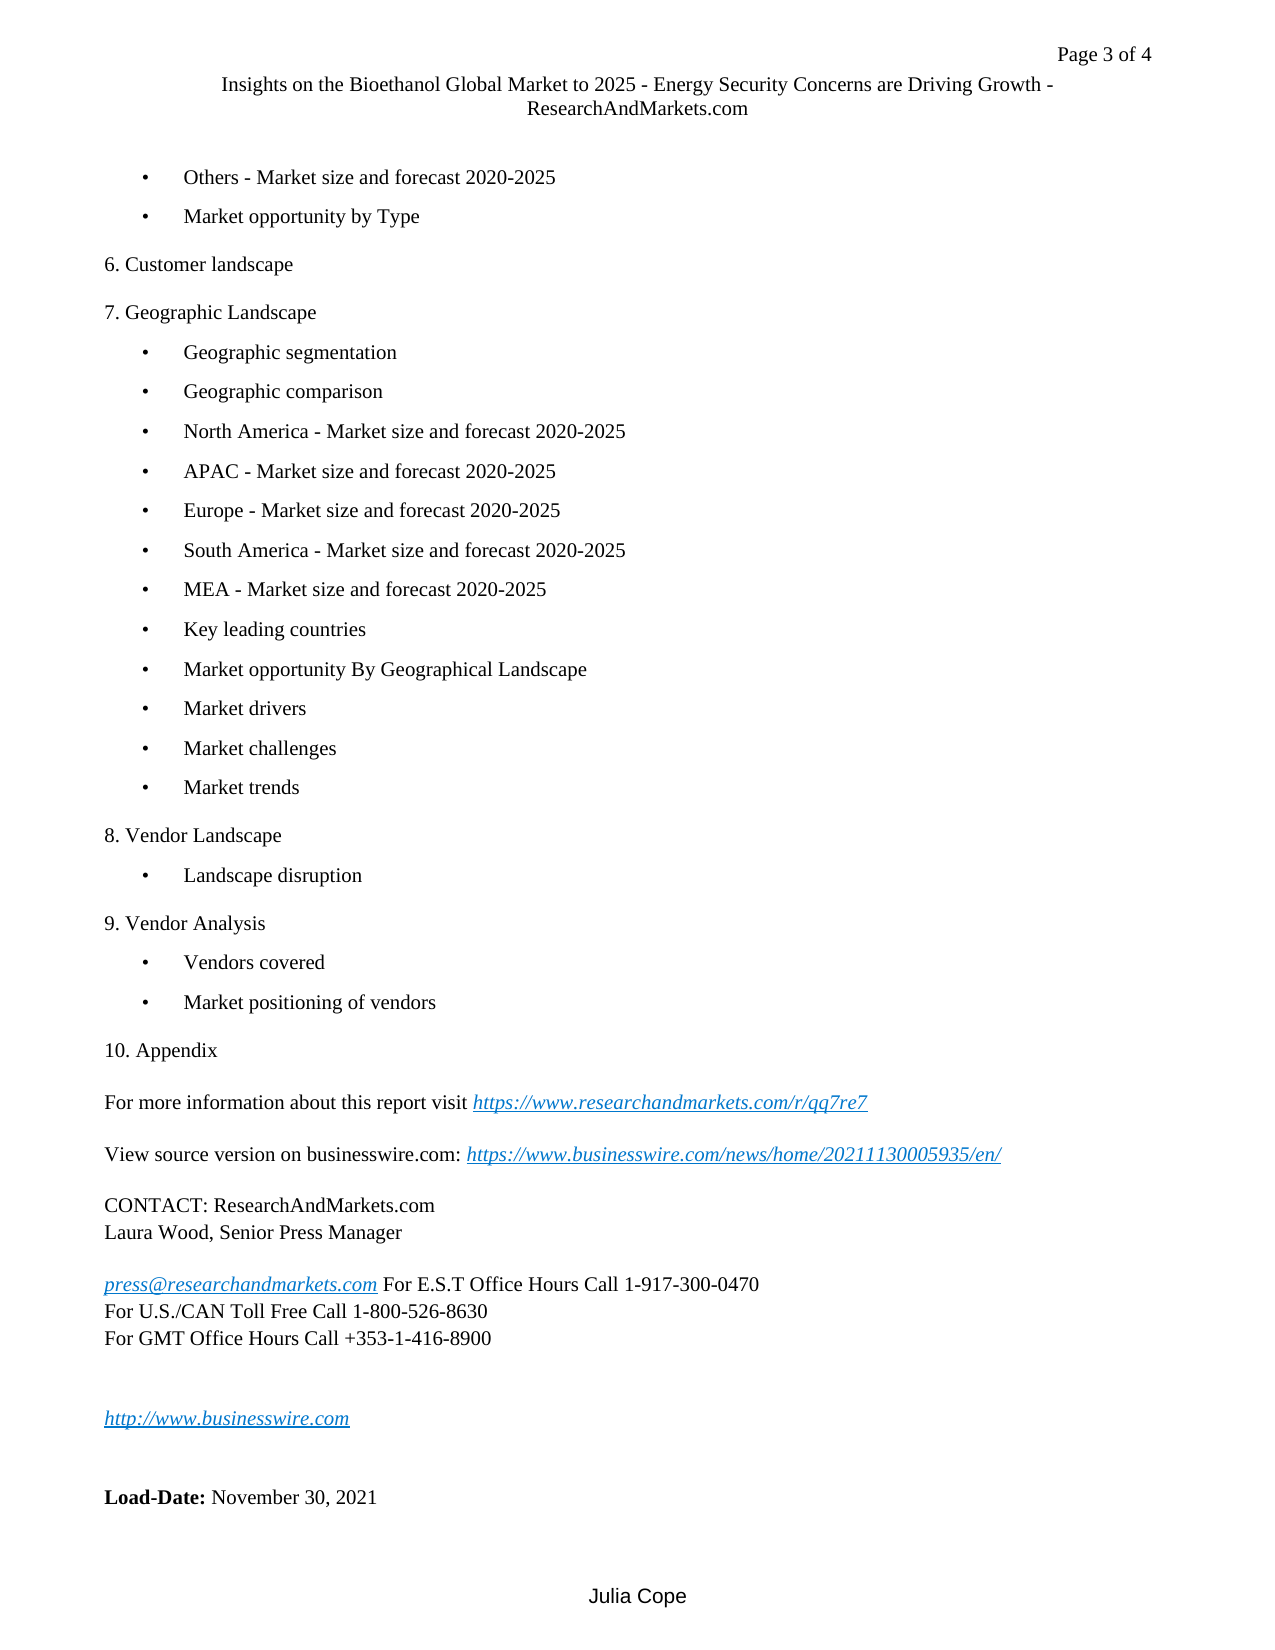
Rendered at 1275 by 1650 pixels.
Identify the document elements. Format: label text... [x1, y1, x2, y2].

list Market challenges [142, 733, 1171, 760]
text http://www.businesswire.com [104, 1375, 1171, 1429]
text View source version on businesswire.com: https://www.businesswire.com/news/home/20211130005935/en/ [104, 1139, 1171, 1166]
text press@researchandmarkets.com For E.S.T Office Hours Call 1-917-300-0470 [104, 1269, 1171, 1296]
list Geographic comparison [142, 376, 1171, 403]
text 6. Customer landscape [104, 249, 1171, 276]
list Key leading countries [142, 614, 1171, 641]
text Load-Date: November 30, 2021 [104, 1454, 1171, 1509]
list South America - Market size and forecast 2020-2025 [142, 535, 1171, 562]
list Geographic segmentation [142, 337, 1171, 364]
list North America - Market size and forecast 2020-2025 [142, 416, 1171, 443]
list Europe - Market size and forecast 2020-2025 [142, 495, 1171, 522]
list Market trends [142, 772, 1171, 799]
list Market opportunity By Geographical Landscape [142, 653, 1171, 681]
list Others - Market size and forecast 2020-2025 [142, 162, 1171, 189]
list Market drivers [142, 693, 1171, 720]
list MEA - Market size and forecast 2020-2025 [142, 574, 1171, 601]
list Market opportunity by Type [142, 201, 1171, 228]
list APAC - Market size and forecast 2020-2025 [142, 456, 1171, 483]
text 8. Vendor Landscape [104, 820, 1171, 847]
text CONTACT: ResearchAndMarkets.com [104, 1190, 1171, 1217]
text 7. Geographic Landscape [104, 297, 1171, 324]
text Laura Wood, Senior Press Manager [104, 1217, 1171, 1244]
list Landscape disruption [142, 860, 1171, 887]
text 10. Appendix [104, 1035, 1171, 1062]
text For more information about this report visit https://www.researchandmarkets.com/r/qq7re7 [104, 1087, 1171, 1114]
list Vendors covered [142, 947, 1171, 974]
text For GMT Office Hours Call +353-1-416-8900 [104, 1323, 1171, 1350]
list Market positioning of vendors [142, 987, 1171, 1014]
text For U.S./CAN Toll Free Call 1-800-526-8630 [104, 1296, 1171, 1323]
text 9. Vendor Analysis [104, 908, 1171, 935]
